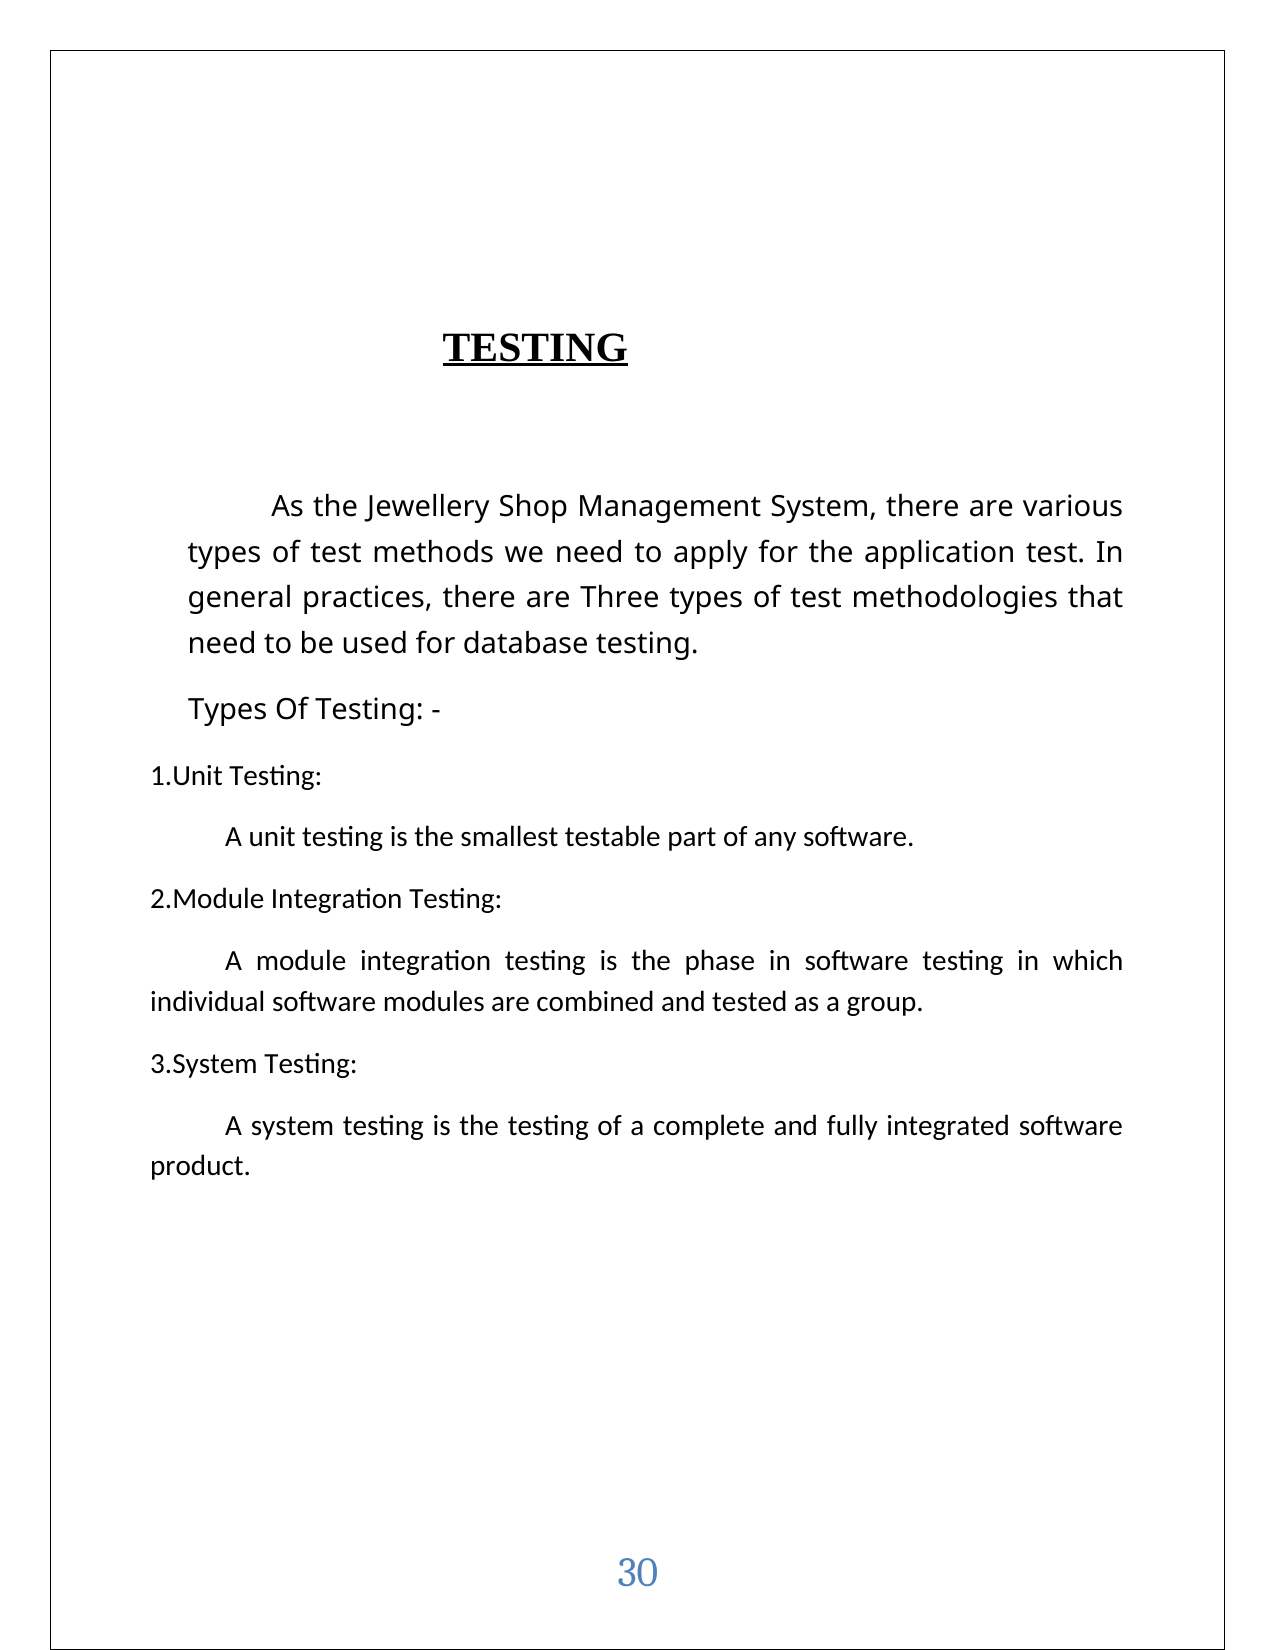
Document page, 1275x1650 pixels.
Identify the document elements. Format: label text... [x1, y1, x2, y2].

text TESTING [150, 322, 1125, 370]
text A module integration testing is the phase in software testing in which individual software modules are combined and tested as a group. [150, 942, 1125, 1019]
text 2.Module Integration Testing: [150, 880, 1125, 916]
text 1.Unit Testing: [150, 757, 1125, 792]
text 3.System Testing: [150, 1045, 1125, 1080]
text As the Jewellery Shop Management System, there are various types of test methods we need to apply for the application test. In general practices, there are Three types of test methodologies that need to be used for database testing. [187, 485, 1125, 662]
text A system testing is the testing of a complete and fully integrated software product. [150, 1107, 1125, 1183]
text A unit testing is the smallest testable part of any software. [150, 818, 1125, 854]
text Types Of Testing: - [150, 689, 1125, 728]
